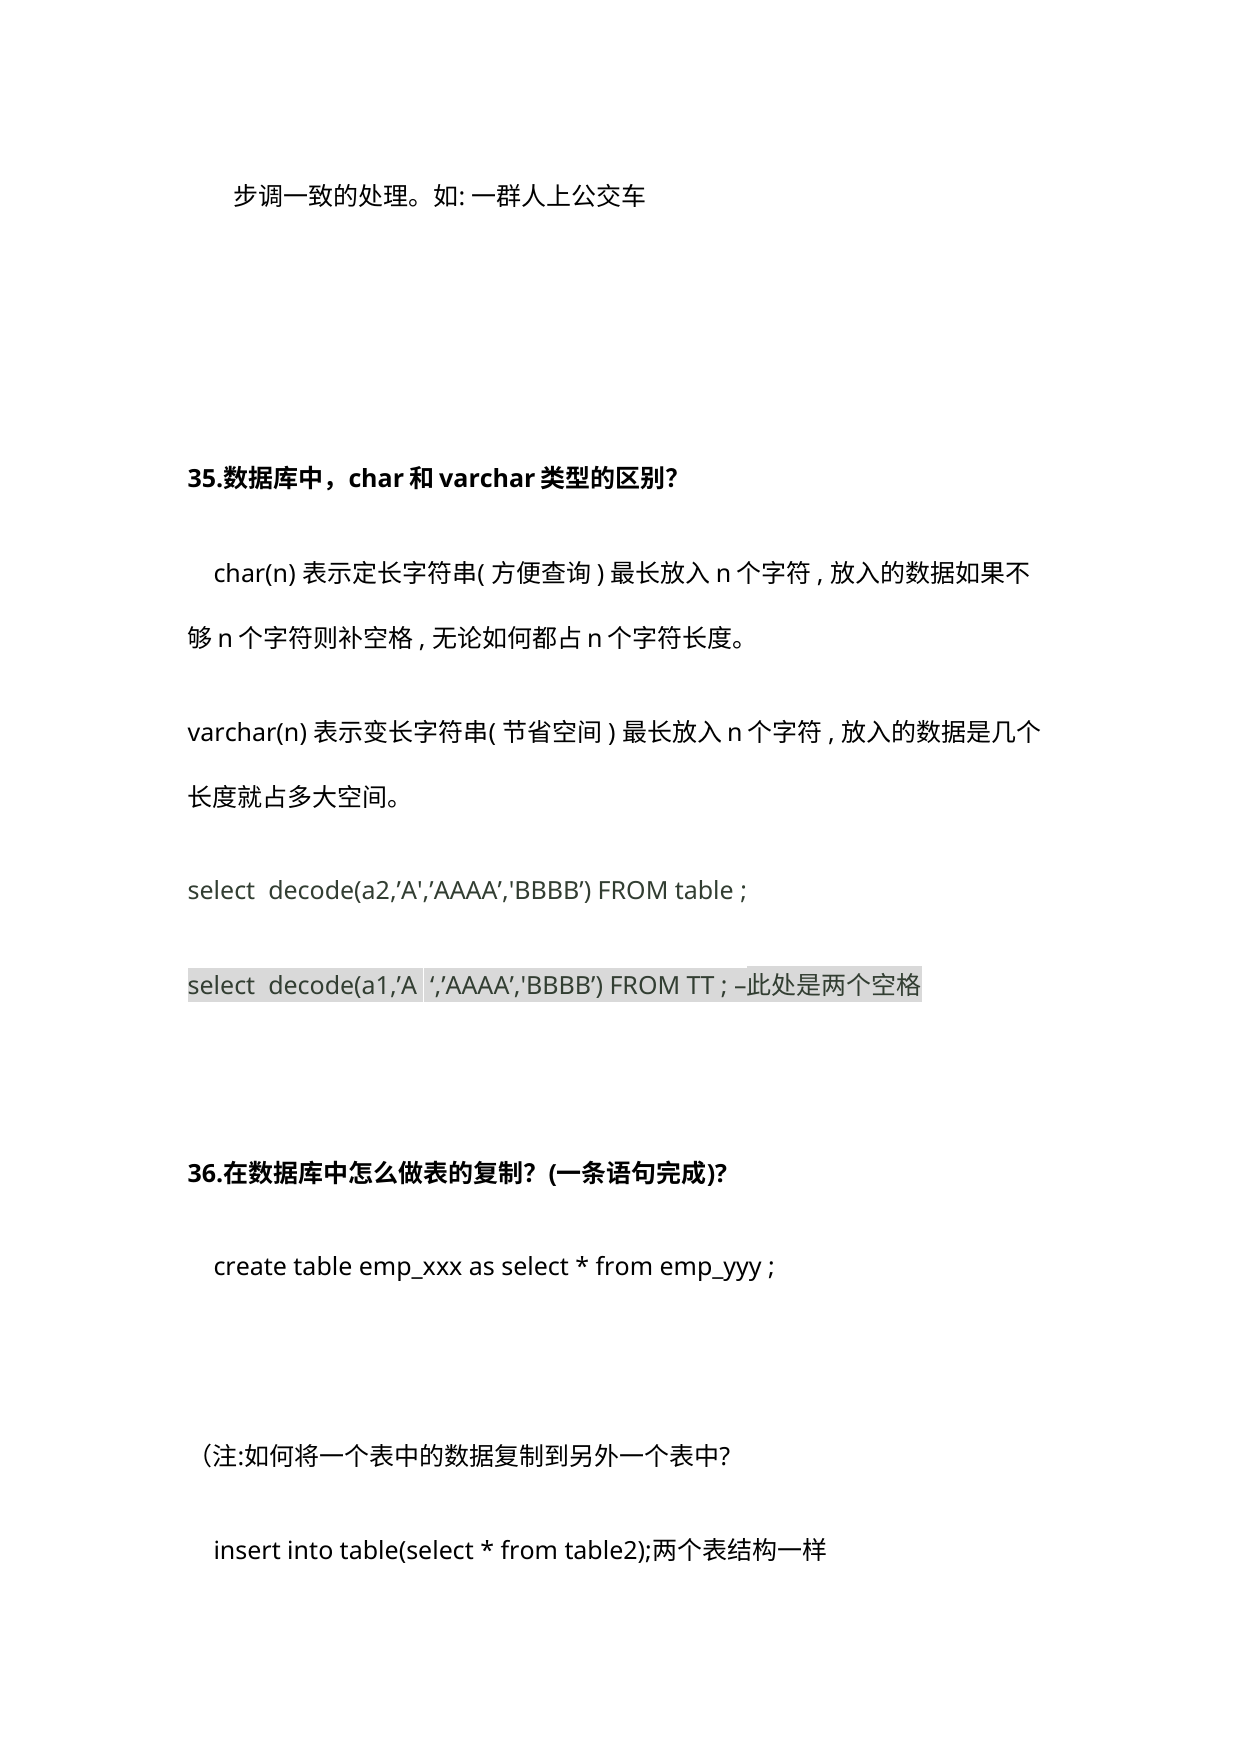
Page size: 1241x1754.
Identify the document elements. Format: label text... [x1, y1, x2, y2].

text varchar(n) 表示变长字符串( 节省空间 ) 最长放入n个字符 , 放入的数据是几个长度就占多大空间。 [187, 698, 1053, 828]
text （注:如何将一个表中的数据复制到另外一个表中? [187, 1422, 1053, 1487]
text 步调一致的处理。如: 一群人上公交车 [233, 162, 1053, 227]
text select decode(a2,’A',’AAAA’,'BBBB’) FROM table ; [187, 857, 1053, 922]
text char(n) 表示定长字符串( 方便查询 ) 最长放入n个字符 , 放入的数据如果不够n个字符则补空格 , 无论如何都占n个字符长度。 [187, 539, 1053, 669]
text 35.数据库中，char和varchar类型的区别？ [187, 444, 1053, 509]
text insert into table(select * from table2);两个表结构一样 [187, 1516, 1053, 1581]
text 36.在数据库中怎么做表的复制？(一条语句完成)? [187, 1139, 1053, 1204]
text select decode(a1,’A ‘,’AAAA’,'BBBB’) FROM TT ; –此处是两个空格 [187, 951, 1053, 1016]
text create table emp_xxx as select * from emp_yyy ; [187, 1234, 1053, 1299]
